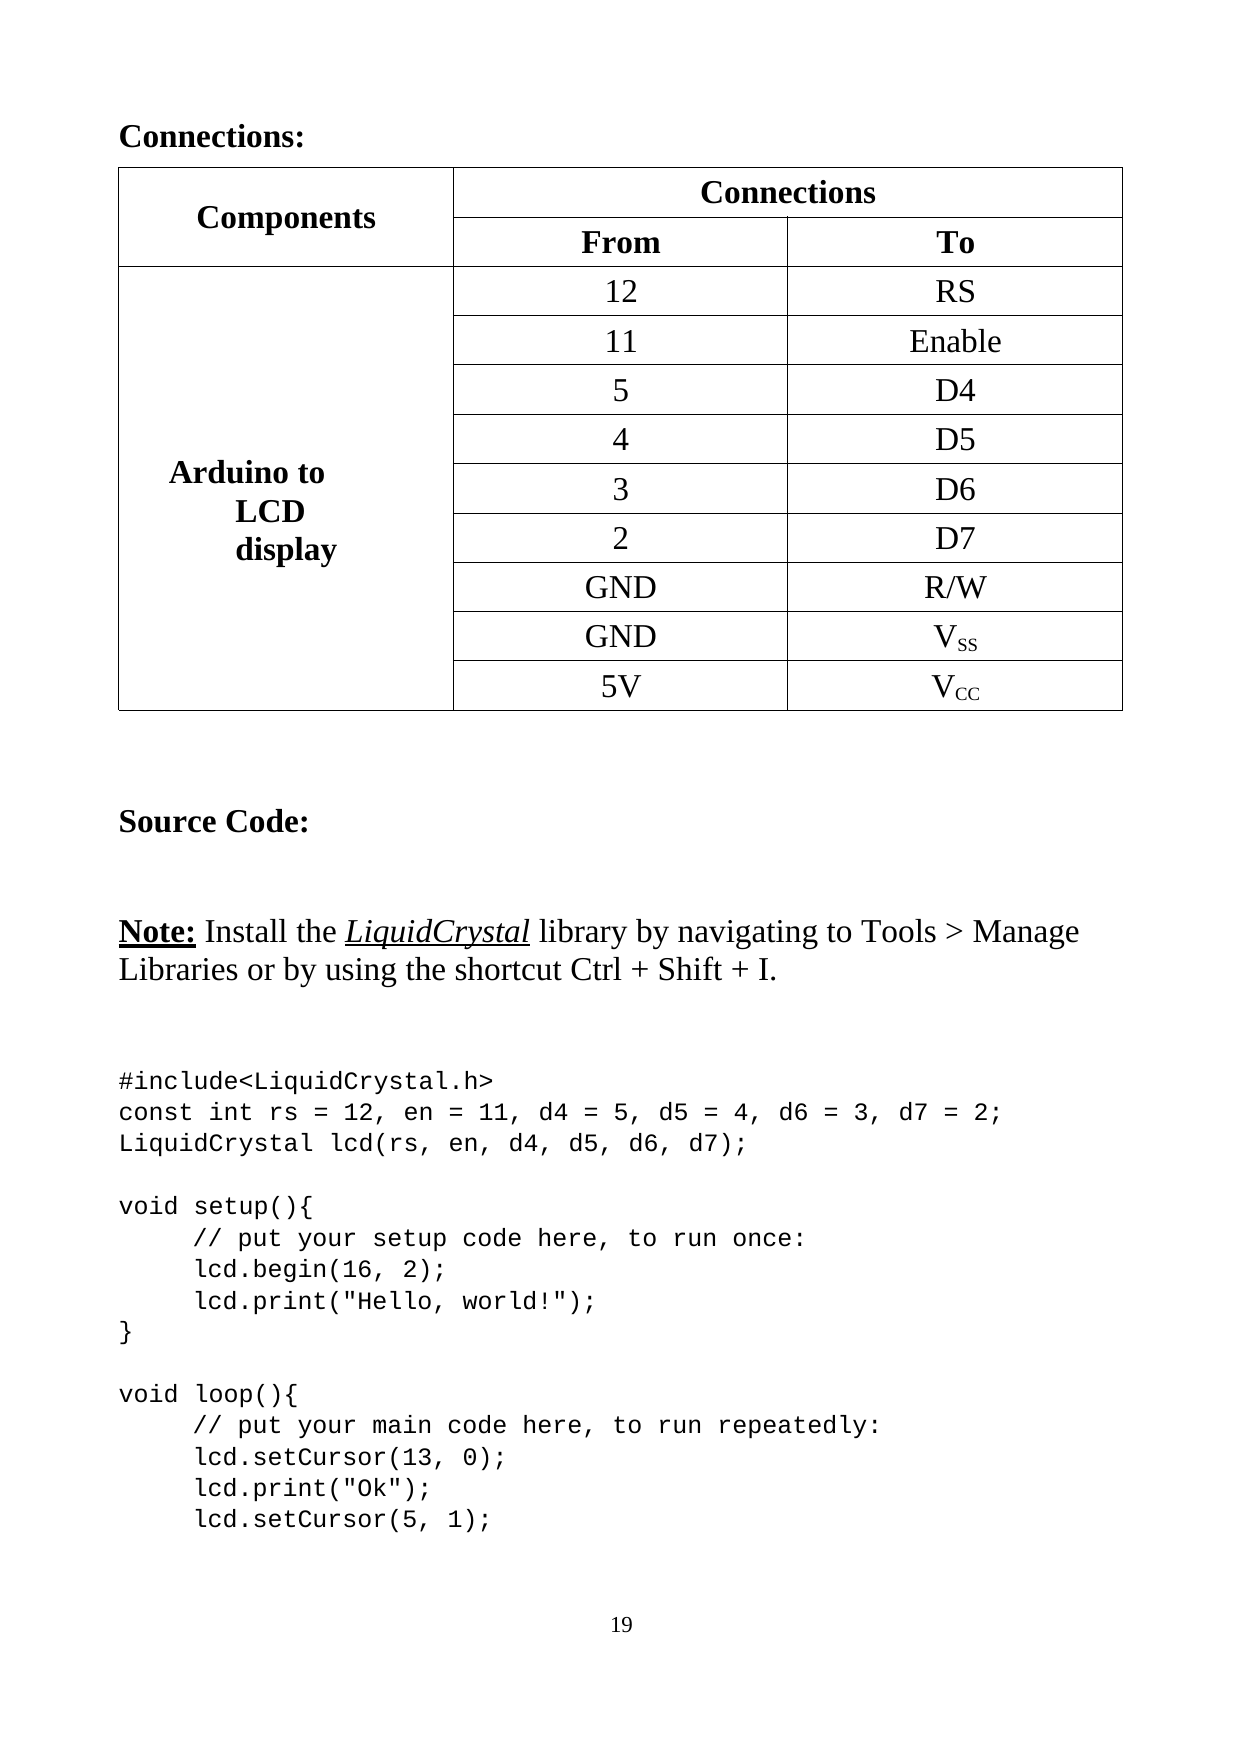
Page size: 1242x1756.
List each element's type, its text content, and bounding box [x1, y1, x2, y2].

text } [118, 1319, 1198, 1347]
table_cell GND [454, 563, 787, 611]
table_cell D5 [788, 415, 1122, 463]
table_cell VCC [788, 661, 1122, 710]
subtitle Source Code: [118, 801, 1198, 839]
table_cell 4 [454, 415, 787, 463]
text void loop(){ [118, 1382, 1198, 1410]
text lcd.print("Ok"); lcd.setCursor(5, 1); [192, 1476, 510, 1535]
table_cell From [454, 218, 787, 266]
table_cell D6 [788, 464, 1122, 512]
text const int rs = 12, en = 11, d4 = 5, d5 = 4, d6 = 3, d7 = 2; LiquidCrystal lcd(rs, en, d4, d5, d6, d7); [118, 1100, 1006, 1159]
text // put your main code here, to run repeatedly: lcd.setCursor(13, 0); [192, 1413, 884, 1472]
table_cell To [788, 218, 1122, 266]
table_cell 3 [454, 464, 787, 512]
table_cell 2 [454, 514, 787, 562]
text lcd.print("Hello, world!"); [192, 1288, 1198, 1317]
table_cell R/W [788, 563, 1122, 611]
table_cell D7 [788, 514, 1122, 562]
table_cell Arduino to LCD display [119, 267, 453, 710]
text void setup(){ [118, 1193, 1198, 1222]
table_cell VSS [788, 612, 1122, 660]
table_cell 11 [454, 316, 787, 364]
table_cell GND [454, 612, 787, 660]
table_header Connections [454, 168, 1122, 216]
table_cell Enable [788, 316, 1122, 364]
table_cell RS [788, 267, 1122, 315]
table_cell D4 [788, 365, 1122, 414]
text // put your setup code here, to run once: lcd.begin(16, 2); [192, 1225, 809, 1284]
table_cell 5V [454, 661, 787, 710]
table_cell 5 [454, 365, 787, 414]
table_header Components [119, 168, 453, 266]
text Connections: [118, 116, 1198, 154]
text Note: Install the LiquidCrystal library by navigating to Tools > Manage Libraries or by using the shortcut Ctrl + Shift + I. [118, 911, 1111, 987]
table_cell 12 [454, 267, 787, 315]
text #include<LiquidCrystal.h> [118, 1068, 1198, 1097]
